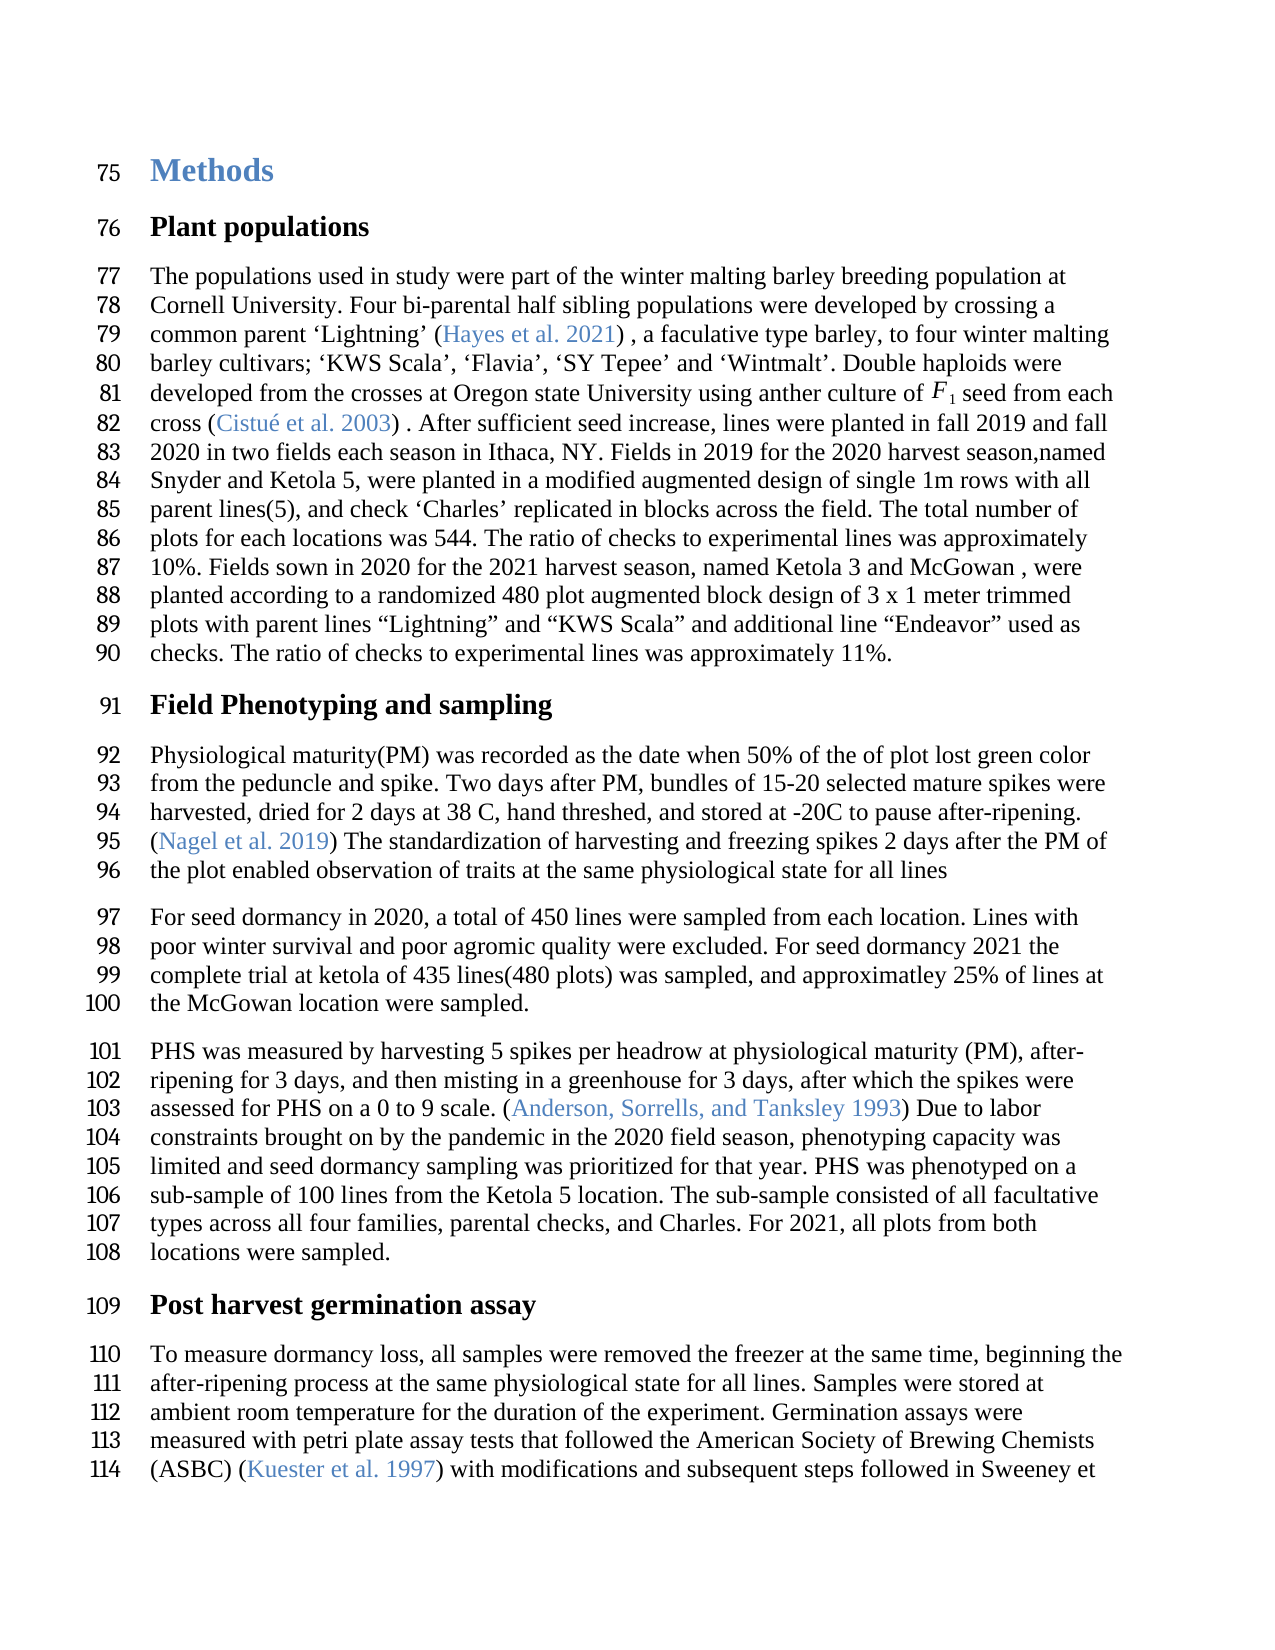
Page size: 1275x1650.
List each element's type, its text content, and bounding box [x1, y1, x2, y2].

subtitle Methods [150, 150, 1125, 188]
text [150, 1339, 1125, 1483]
text Physiological maturity(PM) was recorded as the date when 50% of the of plot lost green color from the peduncle and spike. Two days after PM, bundles of 15-20 selected mature spikes were harvested, dried for 2 days at 38 C, hand threshed, and stored at -20C to pause after-ripening. (Nagel et al. 2019) The standardization of harvesting and freezing spikes 2 days after the PM of the plot enabled observation of traits at the same physiological state for all lines [150, 740, 1125, 883]
subtitle Plant populations [150, 209, 1125, 243]
text The populations used in study were part of the winter malting barley breeding population at Cornell University. Four bi-parental half sibling populations were developed by crossing a common parent ‘Lightning’ (Hayes et al. 2021) , a faculative type barley, to four winter malting barley cultivars; ‘KWS Scala’, ‘Flavia’, ‘SY Tepee’ and ‘Wintmalt’. Double haploids were developed from the crosses at Oregon state University using anther culture of seed from each cross (Cistué et al. 2003) . After sufficient seed increase, lines were planted in fall 2019 and fall 2020 in two fields each season in Ithaca, NY. Fields in 2019 for the 2020 harvest season,named Snyder and Ketola 5, were planted in a modified augmented design of single 1m rows with all parent lines(5), and check ‘Charles’ replicated in blocks across the field. The total number of plots for each locations was 544. The ratio of checks to experimental lines was approximately 10%. Fields sown in 2020 for the 2021 harvest season, named Ketola 3 and McGowan , were planted according to a randomized 480 plot augmented block design of 3 x 1 meter trimmed plots with parent lines “Lightning” and “KWS Scala” and additional line “Endeavor” used as checks. The ratio of checks to experimental lines was approximately 11%. [150, 261, 1125, 667]
text PHS was measured by harvesting 5 spikes per headrow at physiological maturity (PM), after-ripening for 3 days, and then misting in a greenhouse for 3 days, after which the spikes were assessed for PHS on a 0 to 9 scale. (Anderson, Sorrells, and Tanksley 1993) Due to labor constraints brought on by the pandemic in the 2020 field season, phenotyping capacity was limited and seed dormancy sampling was prioritized for that year. PHS was phenotyped on a sub-sample of 100 lines from the Ketola 5 location. The sub-sample consisted of all facultative types across all four families, parental checks, and Charles. For 2021, all plots from both locations were sampled. [150, 1036, 1125, 1266]
text For seed dormancy in 2020, a total of 450 lines were sampled from each location. Lines with poor winter survival and poor agromic quality were excluded. For seed dormancy 2021 the complete trial at ketola of 435 lines(480 plots) was sampled, and approximatley 25% of lines at the McGowan location were sampled. [150, 902, 1125, 1017]
subtitle Field Phenotyping and sampling [150, 687, 1125, 721]
subtitle Post harvest germination assay [150, 1287, 1125, 1320]
